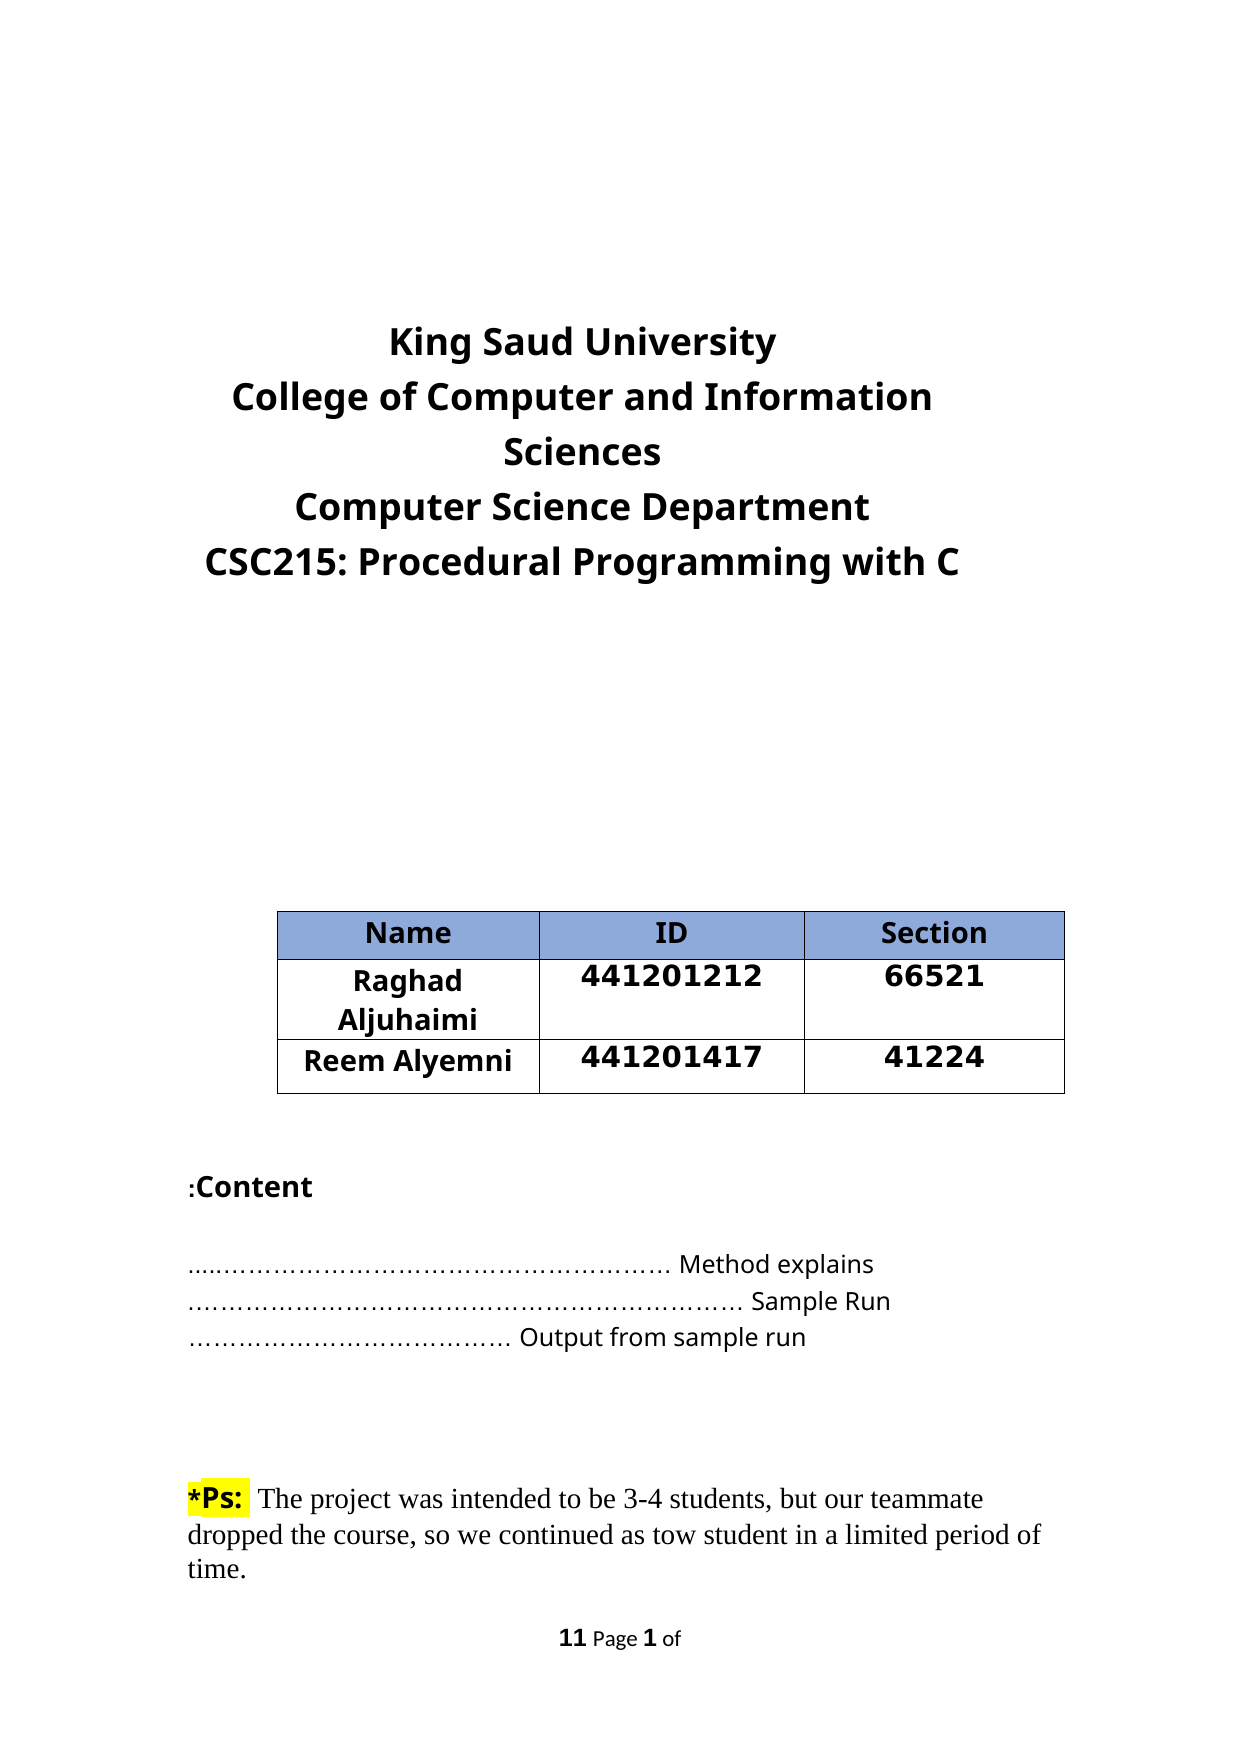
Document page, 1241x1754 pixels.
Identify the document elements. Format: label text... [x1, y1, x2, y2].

table_cell 66521 [805, 960, 1064, 1039]
list Computer Science Department [187, 481, 978, 532]
table_cell 441201417 [540, 1040, 804, 1093]
list Output from sample run ………………………………… [187, 1320, 978, 1354]
list Method explains ………………………………………………..... [187, 1246, 978, 1280]
table_cell 441201212 [540, 960, 804, 1039]
list CSC215: Procedural Programming with C [187, 536, 978, 587]
list Sample Run …………………………………………………………. [187, 1283, 978, 1317]
list Content: [187, 1167, 978, 1206]
list College of Computer and Information Sciences [187, 370, 978, 477]
list King Saud University [187, 315, 978, 366]
table_cell 41224 [805, 1040, 1064, 1093]
table_header ID [540, 912, 804, 959]
table_cell Raghad Aljuhaimi [278, 960, 539, 1039]
table_header Section [805, 912, 1064, 959]
table_header Name [278, 912, 539, 959]
table_cell Reem Alyemni [278, 1040, 539, 1093]
text *Ps: The project was intended to be 3-4 students, but our teammate dropped the course, so we continued as tow student in a limited period of time. [187, 1478, 1053, 1584]
